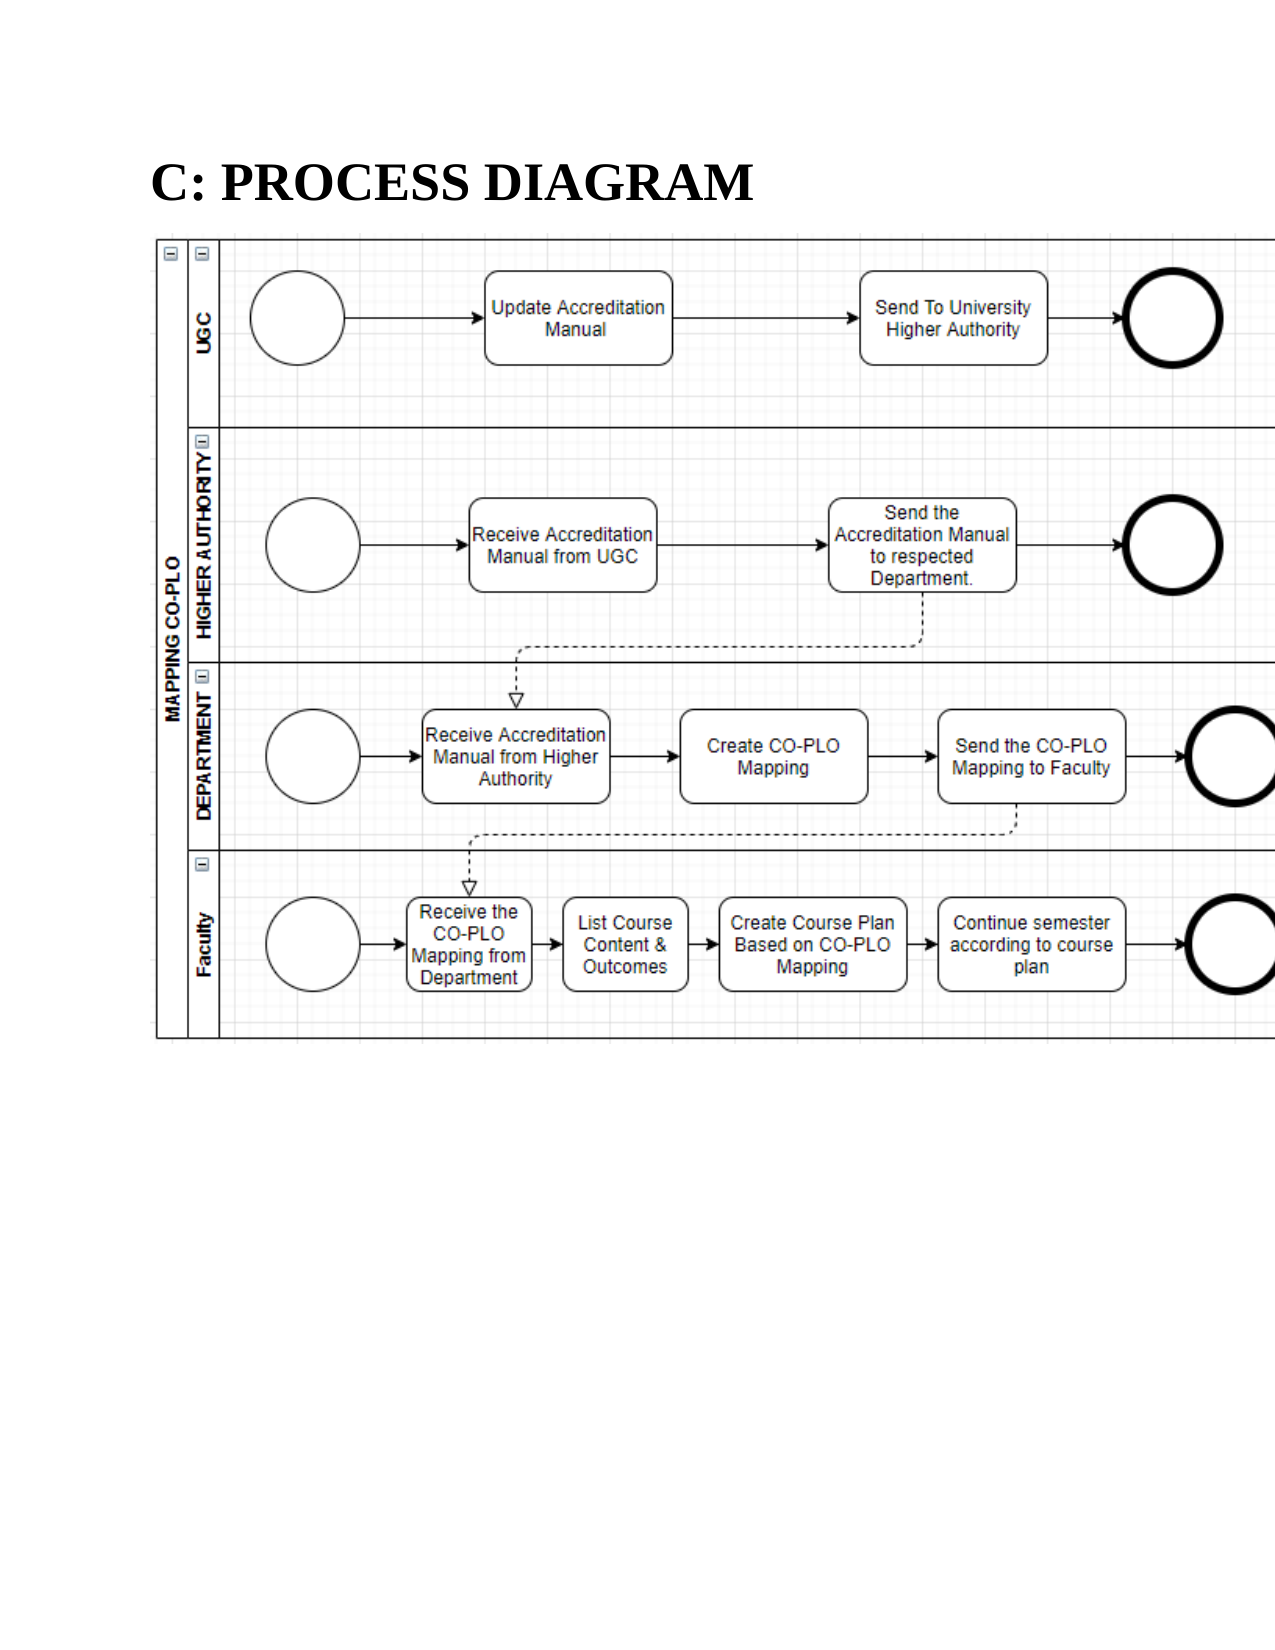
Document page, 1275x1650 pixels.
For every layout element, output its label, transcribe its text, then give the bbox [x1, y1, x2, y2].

text C: PROCESS DIAGRAM [150, 150, 1125, 212]
picture [150, 233, 1275, 1044]
